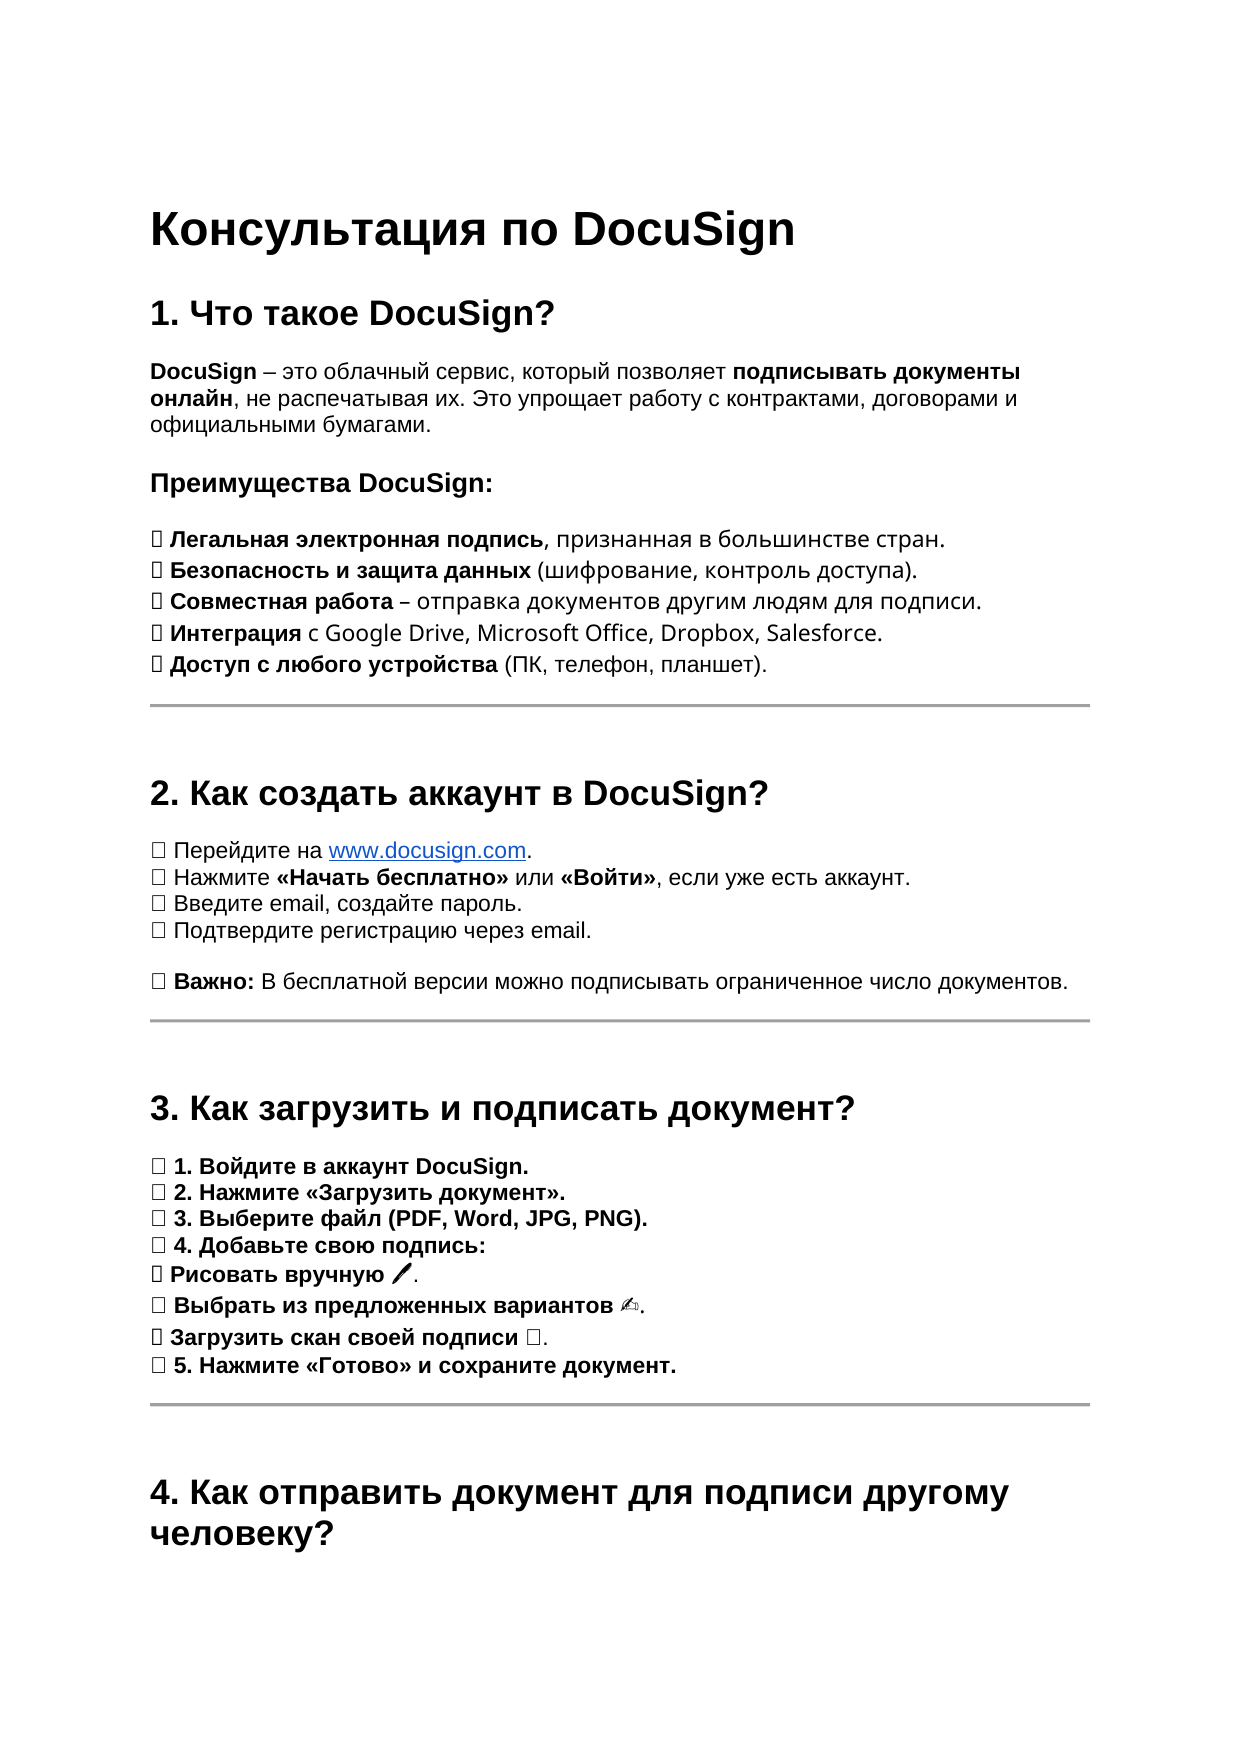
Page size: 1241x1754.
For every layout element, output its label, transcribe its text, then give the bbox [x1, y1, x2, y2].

subtitle Консультация по DocuSign [150, 200, 1090, 255]
subtitle 4. Как отправить документ для подписи другому человеку? [150, 1471, 1090, 1552]
text DocuSign – это облачный сервис, который позволяет подписывать документы онлайн, не распечатывая их. Это упрощает работу с контрактами, договорами и официальными бумагами. [150, 358, 1090, 437]
text 💡 Важно: В бесплатной версии можно подписывать ограниченное число документов. [150, 968, 1090, 994]
text 📌 Перейдите на www.docusign.com. 📌 Нажмите «Начать бесплатно» или «Войти», если уже есть аккаунт. 📌 Введите email, создайте пароль. 📌 Подтвердите регистрацию через email. [150, 837, 1090, 943]
subtitle 1. Что такое DocuSign? [150, 293, 1090, 333]
subtitle Преимущества DocuSign: [150, 467, 1090, 498]
subtitle 3. Как загрузить и подписать документ? [150, 1087, 1090, 1128]
text ✅ Легальная электронная подпись, признанная в большинстве стран. ✅ Безопасность и защита данных (шифрование, контроль доступа). ✅ Совместная работа – отправка документов другим людям для подписи. ✅ Интеграция с Google Drive, Microsoft Office, Dropbox, Salesforce. ✅ Доступ с любого устройства (ПК, телефон, планшет). [150, 523, 1090, 679]
text 📌 1. Войдите в аккаунт DocuSign. 📌 2. Нажмите «Загрузить документ». 📌 3. Выберите файл (PDF, Word, JPG, PNG). 📌 4. Добавьте свою подпись: ✅ Рисовать вручную 🖊. ✅ Выбрать из предложенных вариантов ✍. ✅ Загрузить скан своей подписи 📄. 📌 5. Нажмите «Готово» и сохраните документ. [150, 1153, 1090, 1378]
subtitle 2. Как создать аккаунт в DocuSign? [150, 772, 1090, 812]
